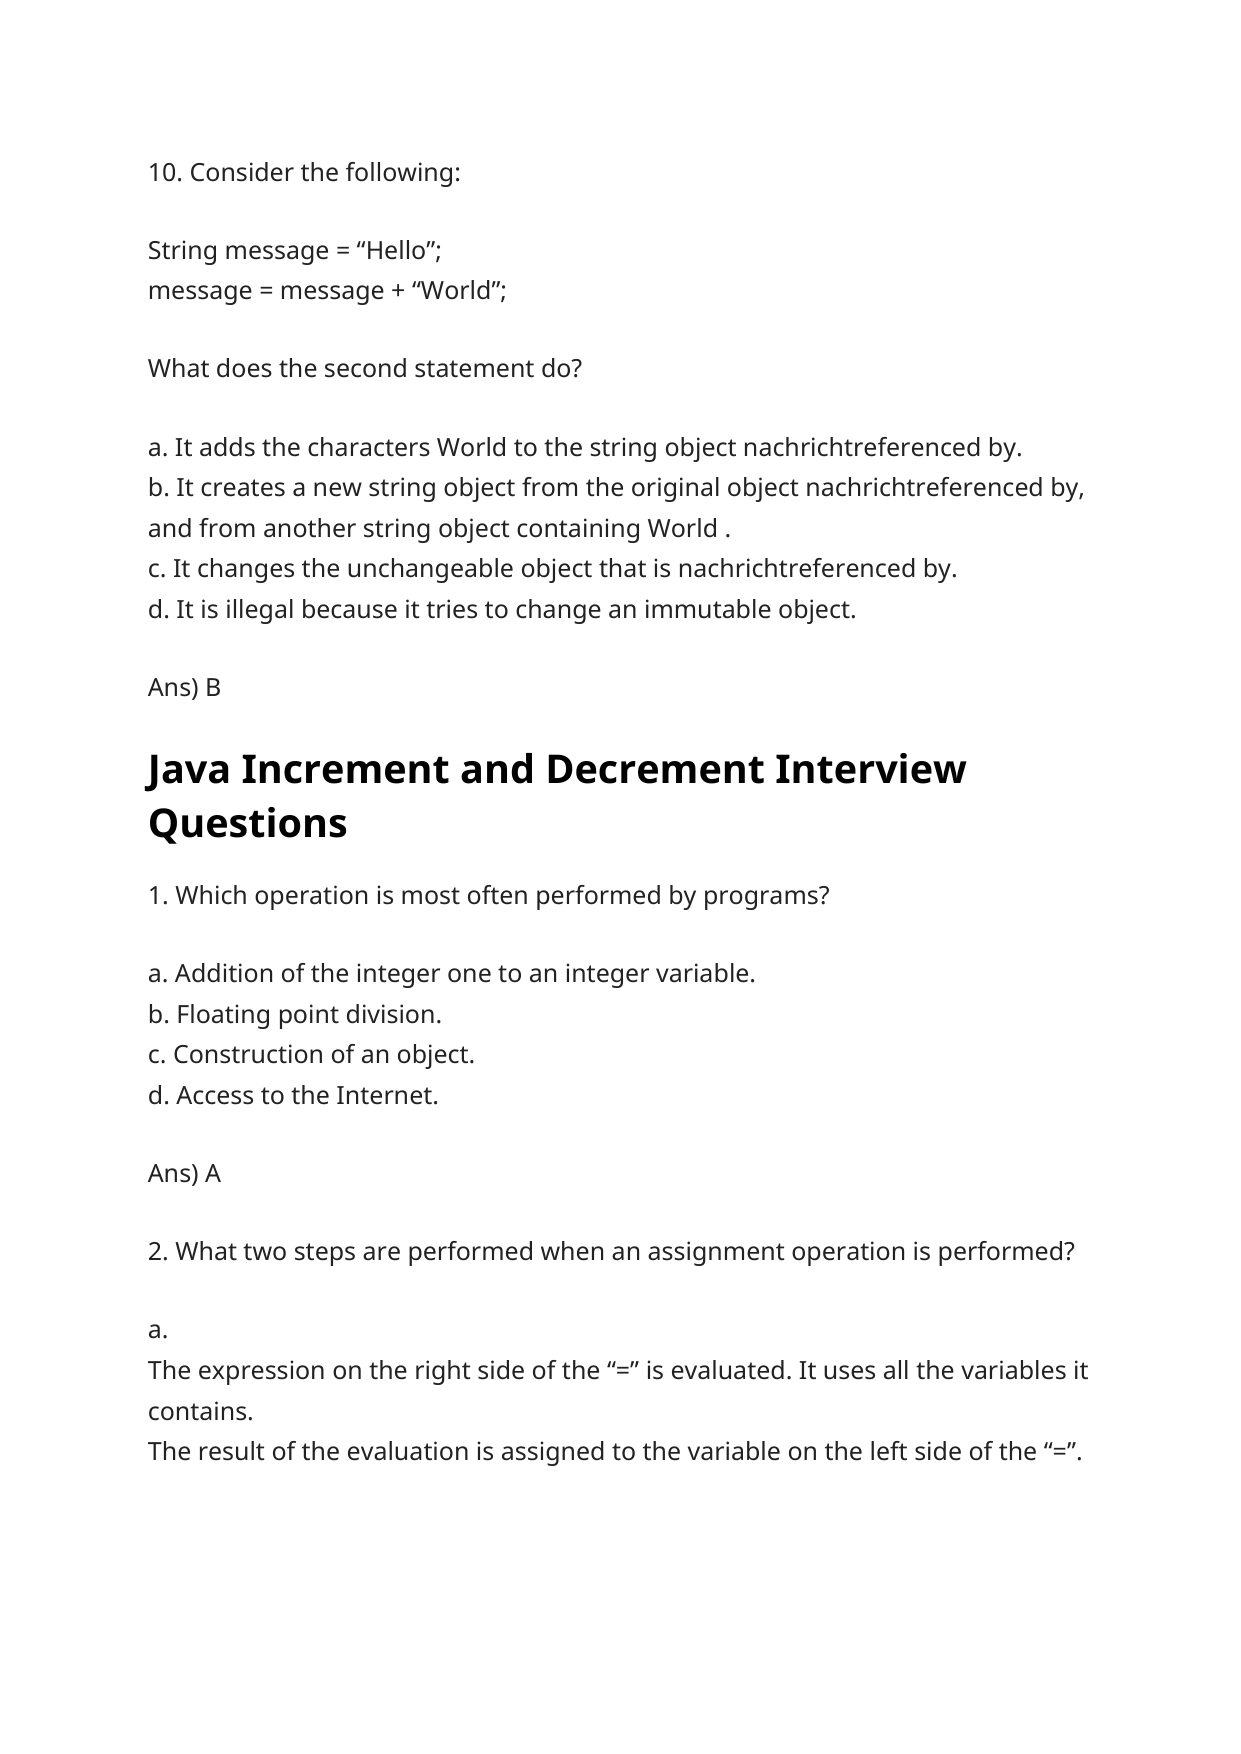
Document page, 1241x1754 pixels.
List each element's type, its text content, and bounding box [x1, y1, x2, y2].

text Java Increment and Decrement Interview Questions [148, 741, 1093, 849]
text a. It adds the characters World to the string object nachrichtreferenced by. b. It creates a new string object from the original object nachrichtreferenced by, and from another string object containing World . c. It changes the unchangeable object that is nachrichtreferenced by. d. It is illegal because it tries to change an immutable object. [148, 423, 1093, 626]
text 1. Which operation is most often performed by programs? [148, 871, 1093, 912]
text 10. Consider the following: [148, 148, 1093, 188]
text a. Addition of the integer one to an integer variable. b. Floating point division. c. Construction of an object. d. Access to the Internet. [148, 949, 1093, 1112]
text 2. What two steps are performed when an assignment operation is performed? [148, 1227, 1093, 1268]
text Ans) B [148, 663, 1093, 704]
text Ans) A [148, 1149, 1093, 1190]
text a. The expression on the right side of the “=” is evaluated. It uses all the variables it contains. The result of the evaluation is assigned to the variable on the left side of the “=”. [148, 1306, 1093, 1468]
text String message = “Hello”; message = message + “World”; [148, 226, 1093, 307]
text What does the second statement do? [148, 344, 1093, 385]
